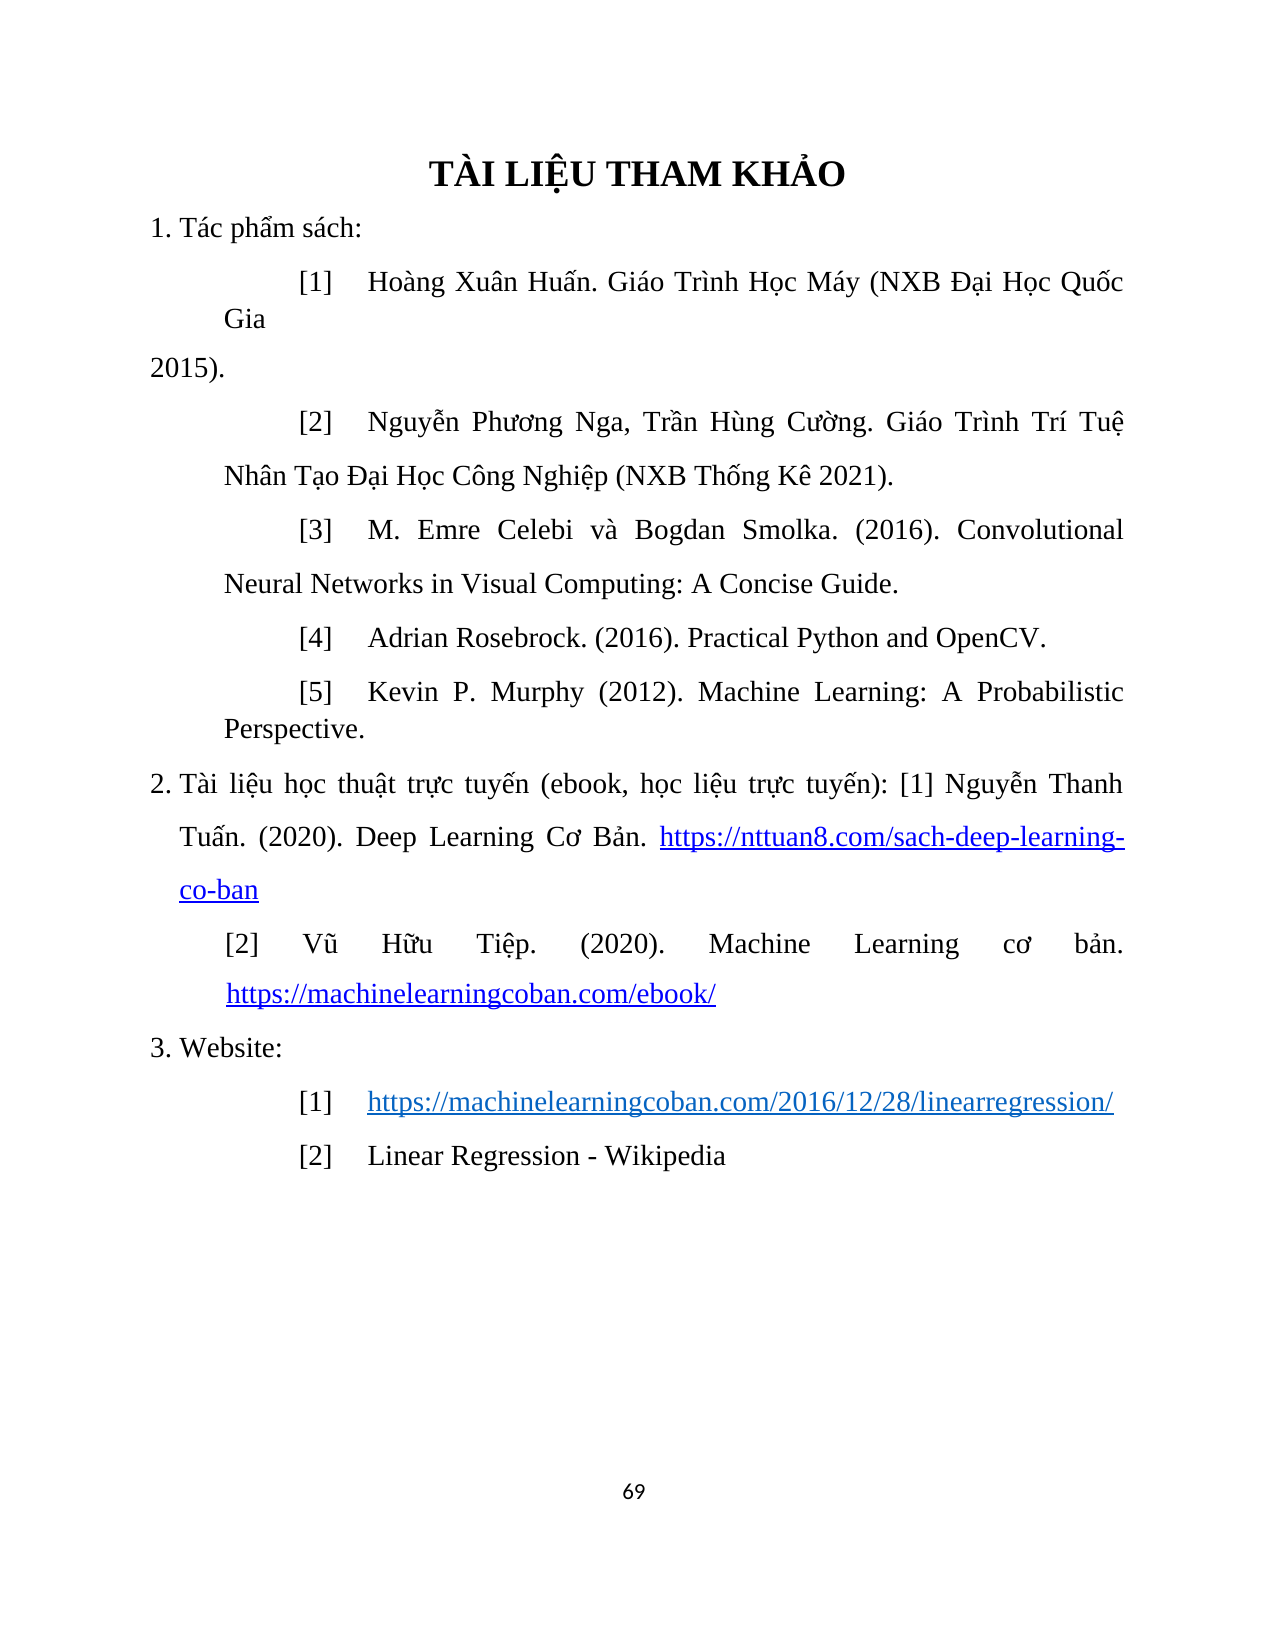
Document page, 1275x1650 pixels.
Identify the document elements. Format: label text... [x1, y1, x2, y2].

text 2015). [150, 351, 1125, 384]
text [2] Vũ Hữu Tiệp. (2020). Machine Learning cơ bản. https://machinelearningcoban.com/ebook/ [225, 926, 1125, 1010]
list Hoàng Xuân Huấn. Giáo Trình Học Máy (NXB Đại Học Quốc Gia [223, 264, 1125, 335]
subtitle TÀI LIỆU THAM KHẢO [216, 151, 1059, 194]
list https://machinelearningcoban.com/2016/12/28/linearregression/ [223, 1084, 1125, 1118]
list Kevin P. Murphy (2012). Machine Learning: A Probabilistic Perspective. [223, 674, 1125, 745]
list Adrian Rosebrock. (2016). Practical Python and OpenCV. [223, 620, 1125, 653]
list Tác phẩm sách: [150, 210, 1125, 243]
list M. Emre Celebi và Bogdan Smolka. (2016). Convolutional Neural Networks in Visual Computing: A Concise Guide. [223, 512, 1125, 599]
list Tài liệu học thuật trực tuyến (ebook, học liệu trực tuyến): [1] Nguyễn Thanh Tuấn. (2020). Deep Learning Cơ Bản. https://nttuan8.com/sach-deep-learning-co-ban [150, 766, 1125, 906]
list Website: [150, 1030, 1125, 1063]
list Nguyễn Phương Nga, Trần Hùng Cường. Giáo Trình Trí Tuệ Nhân Tạo Đại Học Công Nghiệp (NXB Thống Kê 2021). [223, 404, 1125, 492]
list Linear Regression - Wikipedia [223, 1138, 1125, 1172]
